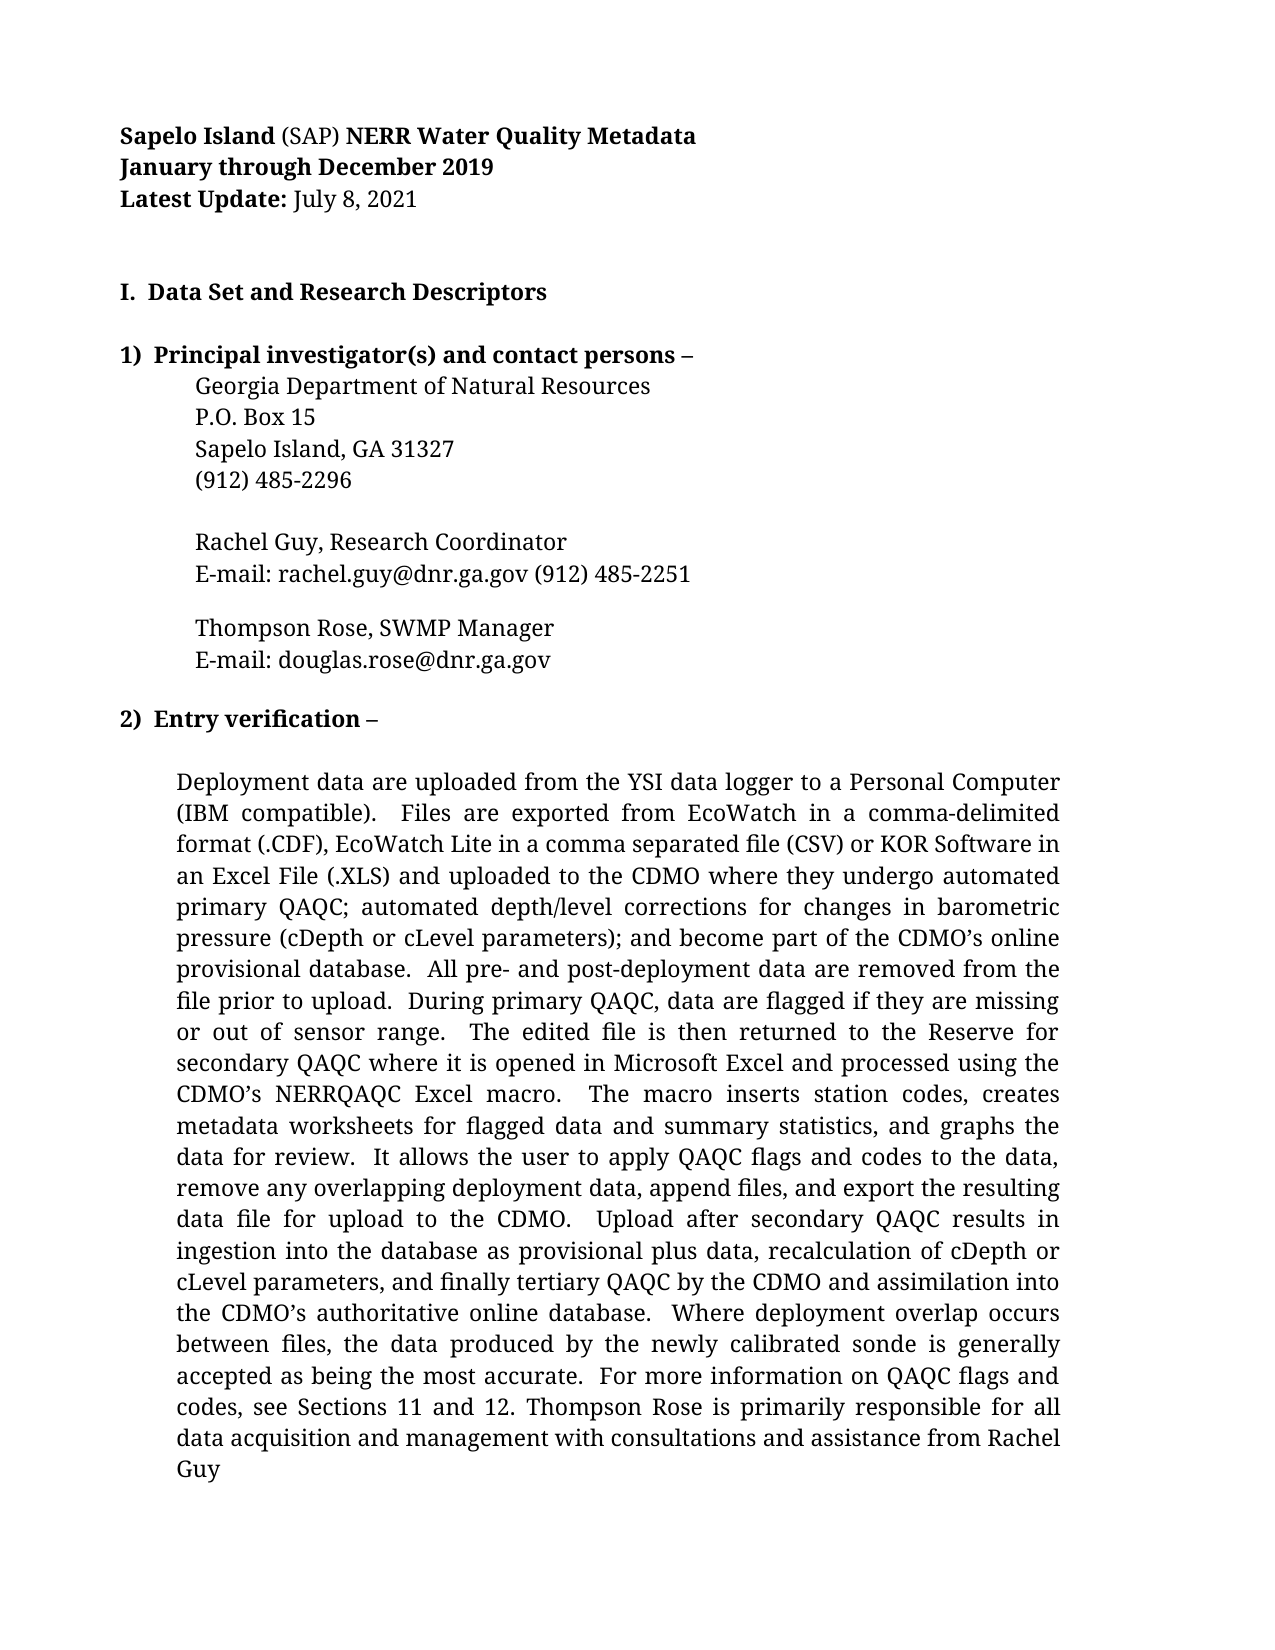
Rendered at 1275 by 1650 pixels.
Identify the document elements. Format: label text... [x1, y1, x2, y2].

text I. Data Set and Research Descriptors [120, 276, 1155, 307]
text Georgia Department of Natural Resources [195, 370, 1155, 401]
text Sapelo Island, GA 31327 [195, 432, 1155, 464]
text Sapelo Island (SAP) NERR Water Quality Metadata [120, 120, 1155, 151]
text Deployment data are uploaded from the YSI data logger to a Personal Computer (IBM compatible). Files are exported from EcoWatch in a comma-delimited format (.CDF), EcoWatch Lite in a comma separated file (CSV) or KOR Software in an Excel File (.XLS) and uploaded to the CDMO where they undergo automated primary QAQC; automated depth/level corrections for changes in barometric pressure (cDepth or cLevel parameters); and become part of the CDMO’s online provisional database. All pre- and post-deployment data are removed from the file prior to upload. During primary QAQC, data are flagged if they are missing or out of sensor range. The edited file is then returned to the Reserve for secondary QAQC where it is opened in Microsoft Excel and processed using the CDMO’s NERRQAQC Excel macro. The macro inserts station codes, creates metadata worksheets for flagged data and summary statistics, and graphs the data for review. It allows the user to apply QAQC flags and codes to the data, remove any overlapping deployment data, append files, and export the resulting data file for upload to the CDMO. Upload after secondary QAQC results in ingestion into the database as provisional plus data, recalculation of cDepth or cLevel parameters, and finally tertiary QAQC by the CDMO and assimilation into the CDMO’s authoritative online database. Where deployment overlap occurs between files, the data produced by the newly calibrated sonde is generally accepted as being the most accurate. For more information on QAQC flags and codes, see Sections 11 and 12. Thompson Rose is primarily responsible for all data acquisition and management with consultations and assistance from Rachel Guy [176, 766, 1061, 1484]
text 1) Principal investigator(s) and contact persons – [120, 339, 1155, 370]
text January through December 2019 [120, 151, 1155, 182]
text Thompson Rose, SWMP Manager [195, 612, 1155, 644]
text 2) Entry verification – [120, 703, 1155, 734]
text E-mail: rachel.guy@dnr.ga.gov (912) 485-2251 [195, 557, 1155, 589]
text Rachel Guy, Research Coordinator [195, 526, 1155, 557]
text P.O. Box 15 [195, 401, 1155, 432]
text Latest Update: July 8, 2021 [120, 182, 1155, 214]
text E-mail: douglas.rose@dnr.ga.gov [195, 644, 1155, 675]
text (912) 485-2296 [195, 464, 1155, 495]
